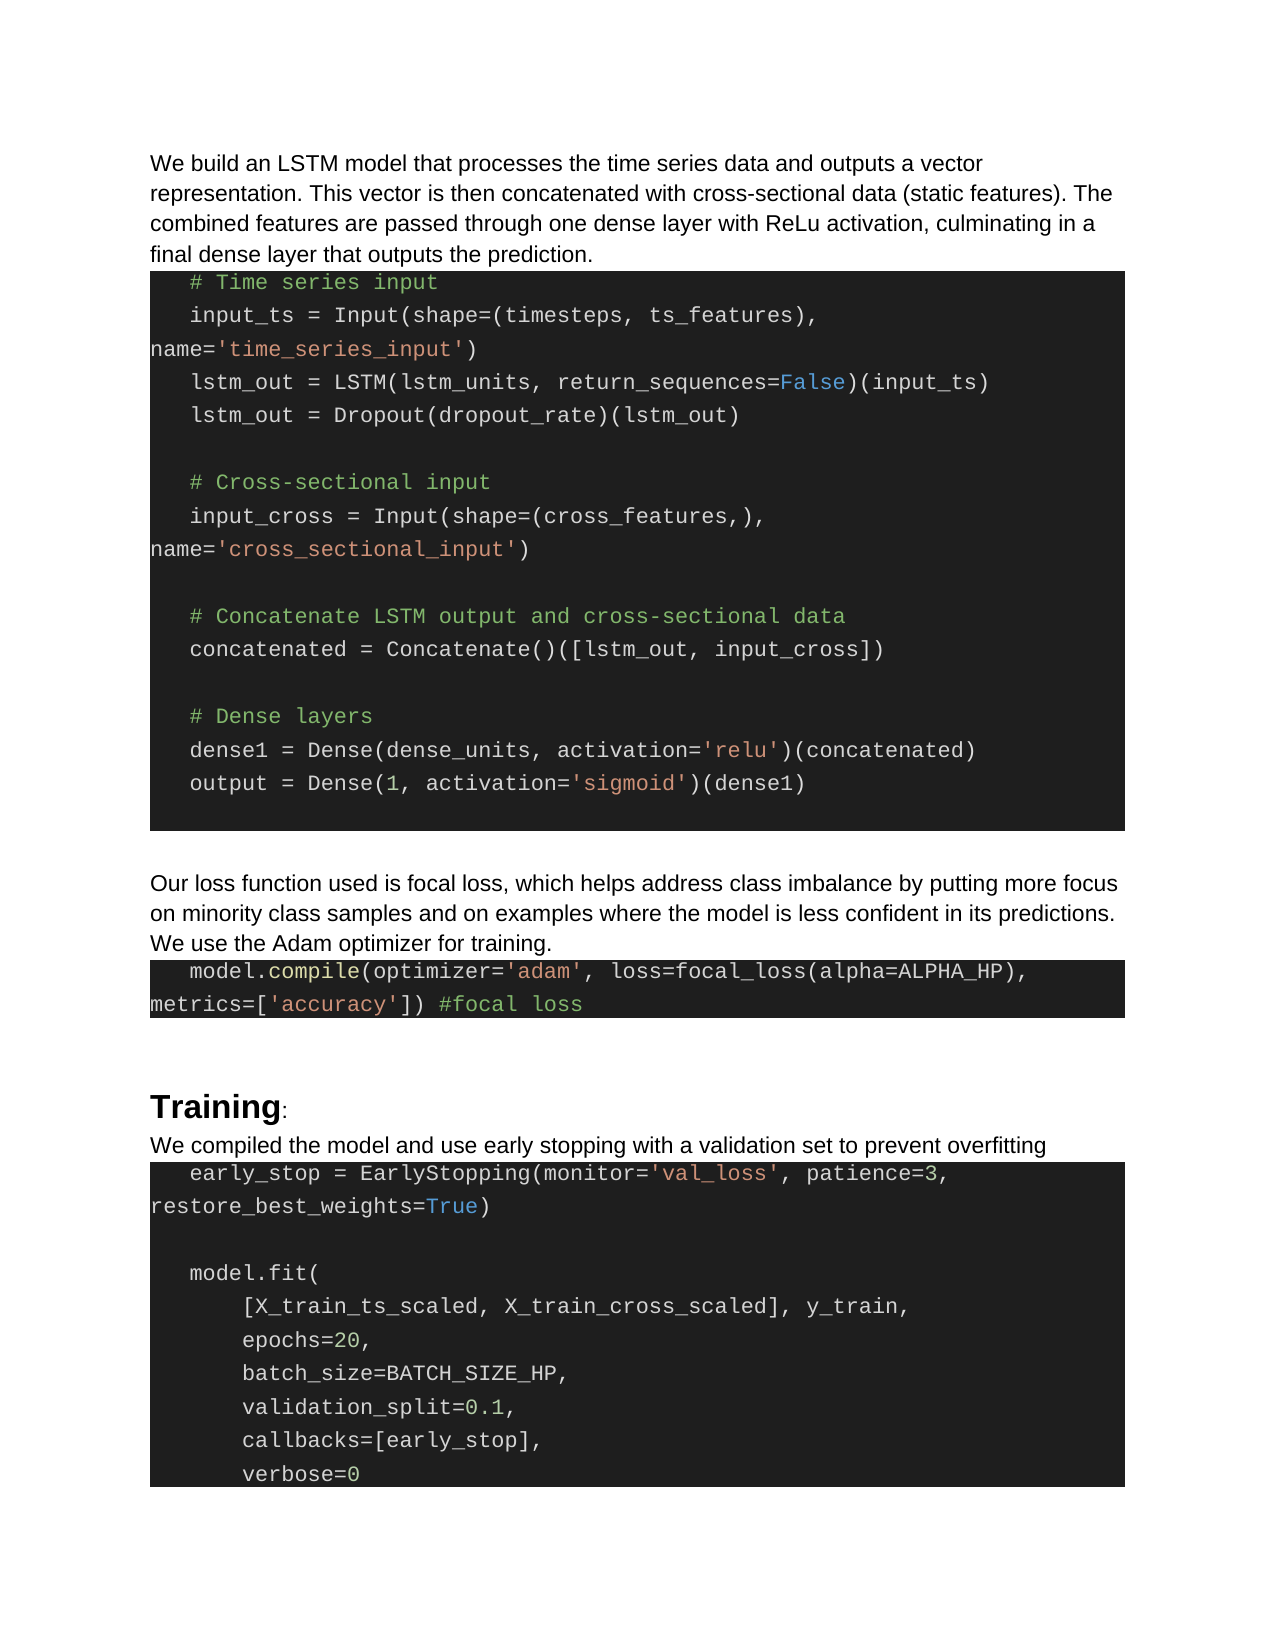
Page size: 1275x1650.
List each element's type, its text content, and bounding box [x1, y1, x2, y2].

text output = Dense(1, activation='sigmoid')(dense1) [150, 772, 1125, 797]
text batch_size=BATCH_SIZE_HP, [150, 1362, 1125, 1387]
text callbacks=[early_stop], [150, 1429, 1125, 1454]
text Our loss function used is focal loss, which helps address class imbalance by putting more focus on minority class samples and on examples where the model is less confident in its predictions. We use the Adam optimizer for training. [150, 869, 1125, 956]
text # Time series input [150, 271, 1125, 296]
text early_stop = EarlyStopping(monitor='val_loss', patience=3, restore_best_weights=True) [150, 1162, 1125, 1220]
text [X_train_ts_scaled, X_train_cross_scaled], y_train, [150, 1296, 1125, 1320]
text lstm_out = LSTM(lstm_units, return_sequences=False)(input_ts) [150, 371, 1125, 396]
text input_ts = Input(shape=(timesteps, ts_features), name='time_series_input') [150, 304, 1125, 362]
text concatenated = Concatenate()([lstm_out, input_cross]) [150, 639, 1125, 663]
text We build an LSTM model that processes the time series data and outputs a vector representation. This vector is then concatenated with cross-sectional data (static features). The combined features are passed through one dense layer with ReLu activation, culminating in a final dense layer that outputs the prediction. [150, 150, 1125, 267]
text verbose=0 [150, 1463, 1125, 1487]
text epochs=20, [150, 1329, 1125, 1354]
text model.compile(optimizer='adam', loss=focal_loss(alpha=ALPHA_HP), metrics=['accuracy']) #focal loss [150, 960, 1125, 1018]
text dense1 = Dense(dense_units, activation='relu')(concatenated) [150, 739, 1125, 764]
text model.fit( [150, 1262, 1125, 1287]
text Training: [150, 1087, 1125, 1126]
text We compiled the model and use early stopping with a validation set to prevent overfitting [150, 1132, 1125, 1158]
text input_cross = Input(shape=(cross_features,), name='cross_sectional_input') [150, 505, 1125, 563]
text lstm_out = Dropout(dropout_rate)(lstm_out) [150, 404, 1125, 429]
text # Cross-sectional input [150, 471, 1125, 496]
text # Concatenate LSTM output and cross-sectional data [150, 605, 1125, 630]
text validation_split=0.1, [150, 1396, 1125, 1421]
text # Dense layers [150, 706, 1125, 730]
